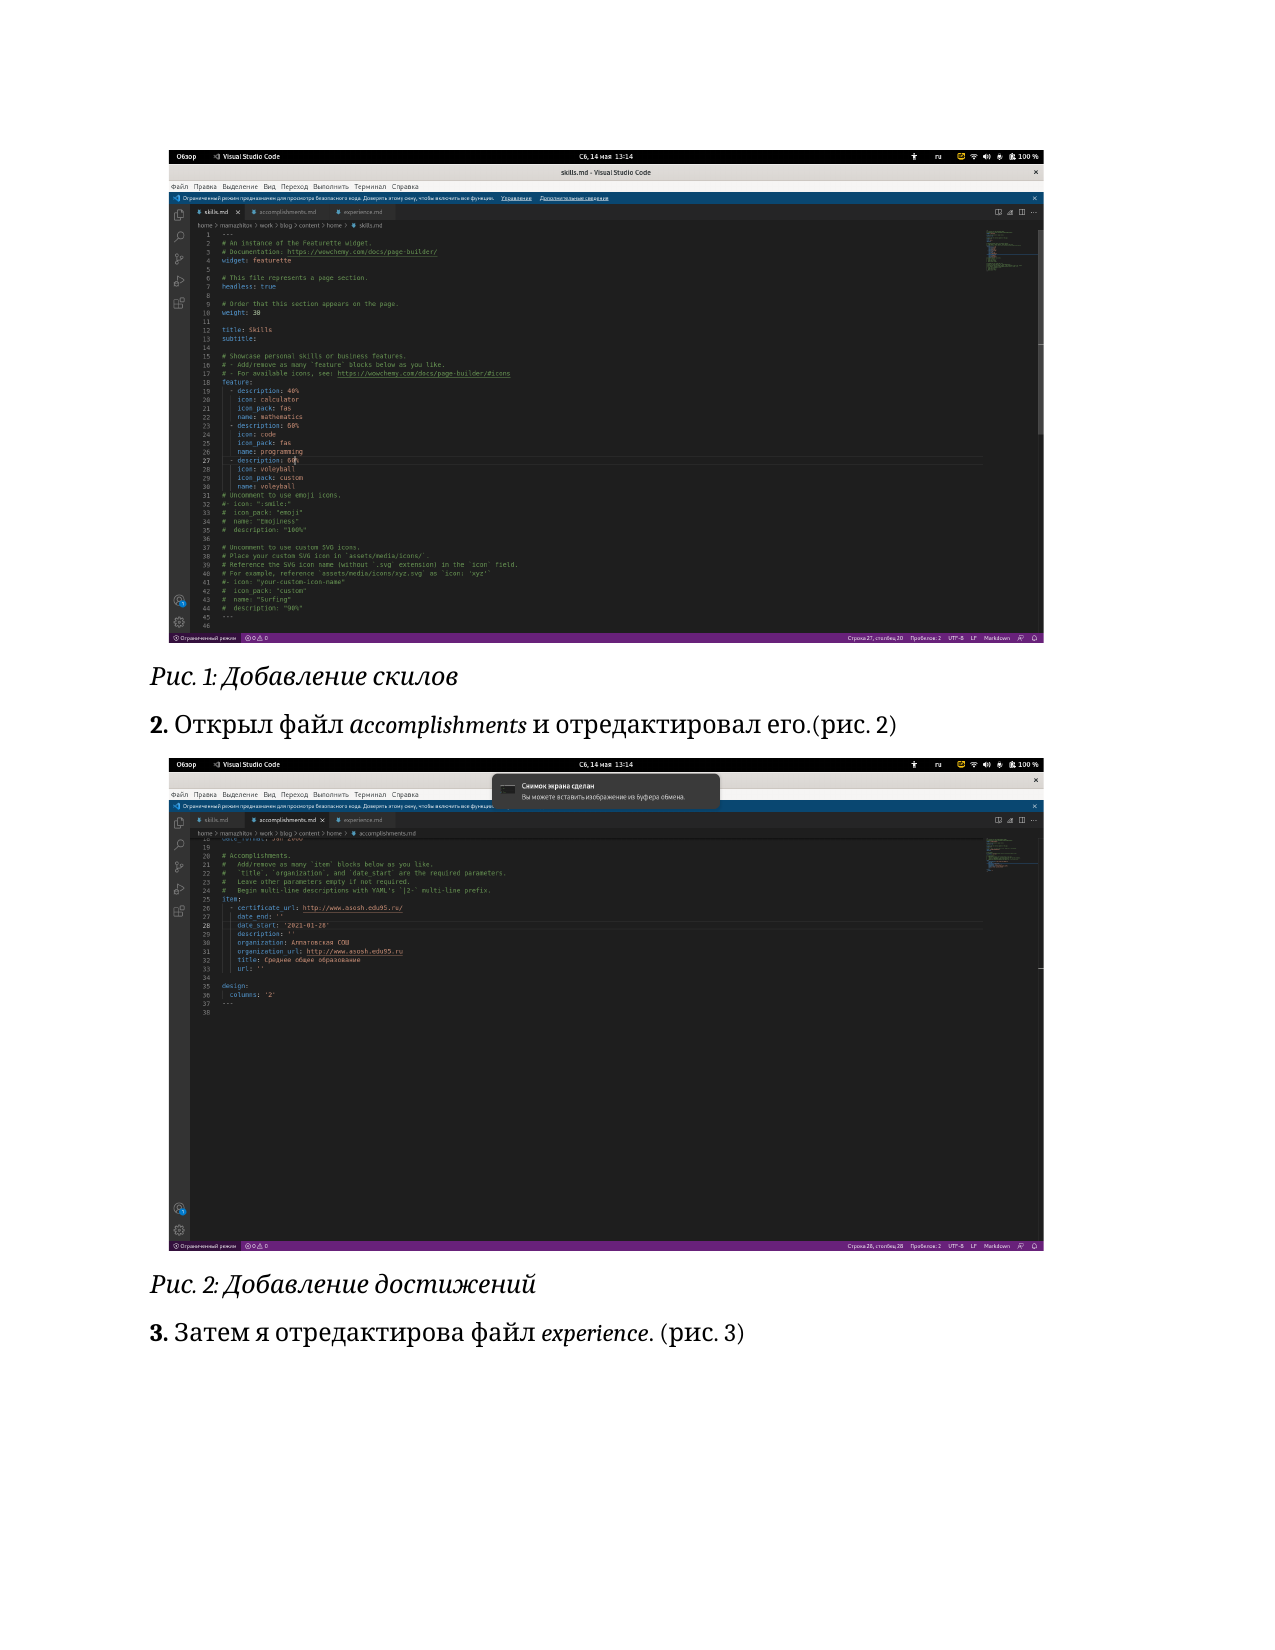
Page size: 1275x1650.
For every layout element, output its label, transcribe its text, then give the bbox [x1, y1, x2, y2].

text 3. Затем я отредактирова файл experience. (рис. 3) [150, 1318, 1125, 1347]
text Рис. 2: Добавление достижений [150, 1271, 1125, 1300]
picture [168, 758, 1044, 1251]
text Рис. 1: Добавление скилов [150, 663, 1125, 692]
picture [168, 150, 1044, 643]
text 2. Открыл файл аccomplishments и отредактировал его.(рис. 2) [150, 711, 1125, 739]
